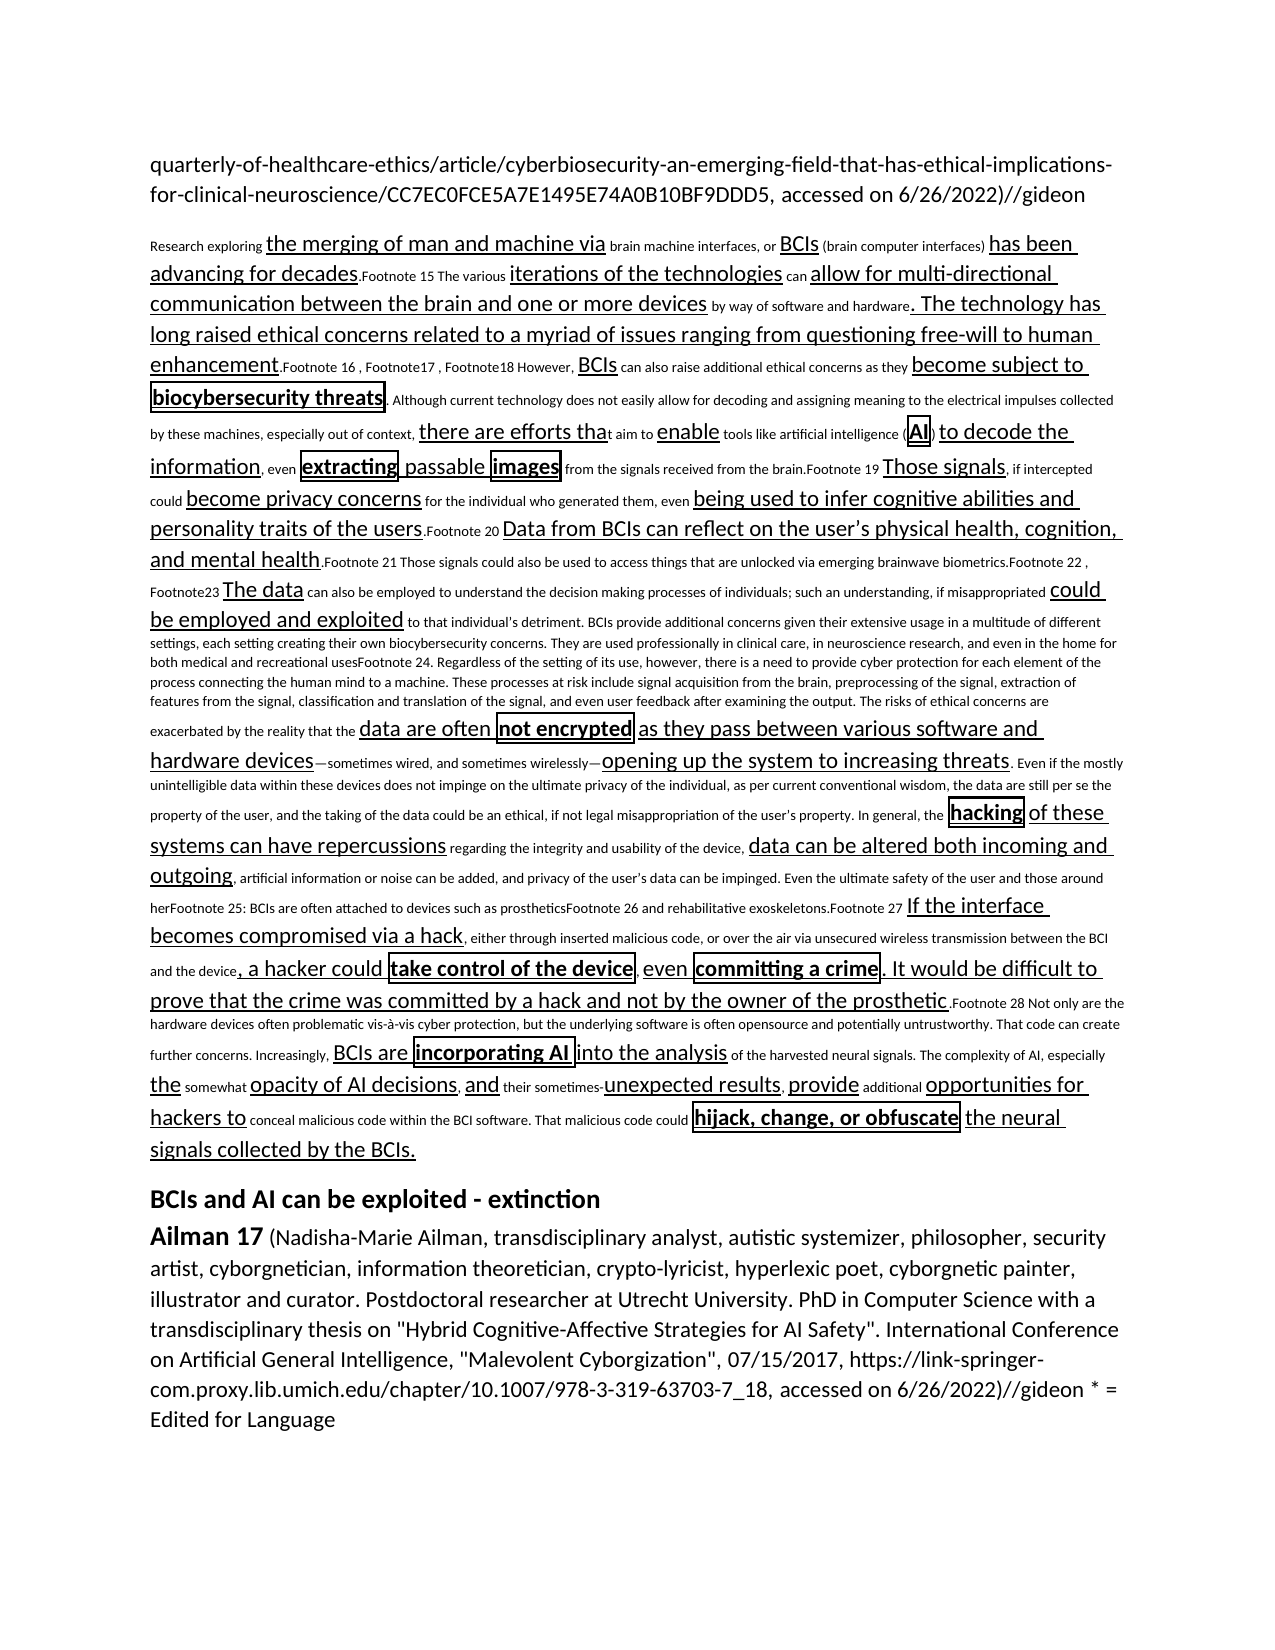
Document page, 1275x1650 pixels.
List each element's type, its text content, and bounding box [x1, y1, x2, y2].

text Research exploring the merging of man and machine via brain machine interfaces, or BCIs (brain computer interfaces) has been advancing for decades.Footnote 15 The various iterations of the technologies can allow for multi-directional communication between the brain and one or more devices by way of software and hardware. The technology has long raised ethical concerns related to a myriad of issues ranging from questioning free-will to human enhancement.Footnote 16 , Footnote17 , Footnote18 However, BCIs can also raise additional ethical concerns as they become subject to biocybersecurity threats. Although current technology does not easily allow for decoding and assigning meaning to the electrical impulses collected by these machines, especially out of context, there are efforts that aim to enable tools like artificial intelligence (AI) to decode the information, even extracting passable images from the signals received from the brain.Footnote 19 Those signals, if intercepted could become privacy concerns for the individual who generated them, even being used to infer cognitive abilities and personality traits of the users.Footnote 20 Data from BCIs can reflect on the user’s physical health, cognition, and mental health.Footnote 21 Those signals could also be used to access things that are unlocked via emerging brainwave biometrics.Footnote 22 , Footnote23 The data can also be employed to understand the decision making processes of individuals; such an understanding, if misappropriated could be employed and exploited to that individual’s detriment. BCIs provide additional concerns given their extensive usage in a multitude of different settings, each setting creating their own biocybersecurity concerns. They are used professionally in clinical care, in neuroscience research, and even in the home for both medical and recreational usesFootnote 24. Regardless of the setting of its use, however, there is a need to provide cyber protection for each element of the process connecting the human mind to a machine. These processes at risk include signal acquisition from the brain, preprocessing of the signal, extraction of features from the signal, classification and translation of the signal, and even user feedback after examining the output. The risks of ethical concerns are exacerbated by the reality that the data are often not encrypted as they pass between various software and hardware devices—sometimes wired, and sometimes wirelessly—opening up the system to increasing threats. Even if the mostly unintelligible data within these devices does not impinge on the ultimate privacy of the individual, as per current conventional wisdom, the data are still per se the property of the user, and the taking of the data could be an ethical, if not legal misappropriation of the user’s property. In general, the hacking of these systems can have repercussions regarding the integrity and usability of the device, data can be altered both incoming and outgoing, artificial information or noise can be added, and privacy of the user’s data can be impinged. Even the ultimate safety of the user and those around herFootnote 25: BCIs are often attached to devices such as prostheticsFootnote 26 and rehabilitative exoskeletons.Footnote 27 If the interface becomes compromised via a hack, either through inserted malicious code, or over the air via unsecured wireless transmission between the BCI and the device, a hacker could take control of the device, even committing a crime. It would be difficult to prove that the crime was committed by a hack and not by the owner of the prosthetic.Footnote 28 Not only are the hardware devices often problematic vis-à-vis cyber protection, but the underlying software is often opensource and potentially untrustworthy. That code can create further concerns. Increasingly, BCIs are incorporating AI into the analysis of the harvested neural signals. The complexity of AI, especially the somewhat opacity of AI decisions, and their sometimes-unexpected results, provide additional opportunities for hackers to conceal malicious code within the BCI software. That malicious code could hijack, change, or obfuscate the neural signals collected by the BCIs. [150, 229, 1125, 1163]
subtitle BCIs and AI can be exploited - extinction [150, 1182, 1125, 1215]
text Ailman 17 (Nadisha-Marie Ailman, transdisciplinary analyst, autistic systemizer, philosopher, security artist, cyborgnetician, information theoretician, crypto-lyricist, hyperlexic poet, cyborgnetic painter, illustrator and curator. Postdoctoral researcher at Utrecht University. PhD in Computer Science with a transdisciplinary thesis on "Hybrid Cognitive-Affective Strategies for AI Safety". International Conference on Artificial General Intelligence, "Malevolent Cyborgization", 07/15/2017, https://link-springer-com.proxy.lib.umich.edu/chapter/10.1007/978-3-319-63703-7_18, accessed on 6/26/2022)//gideon * = Edited for Language [150, 1219, 1125, 1433]
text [150, 150, 1125, 208]
